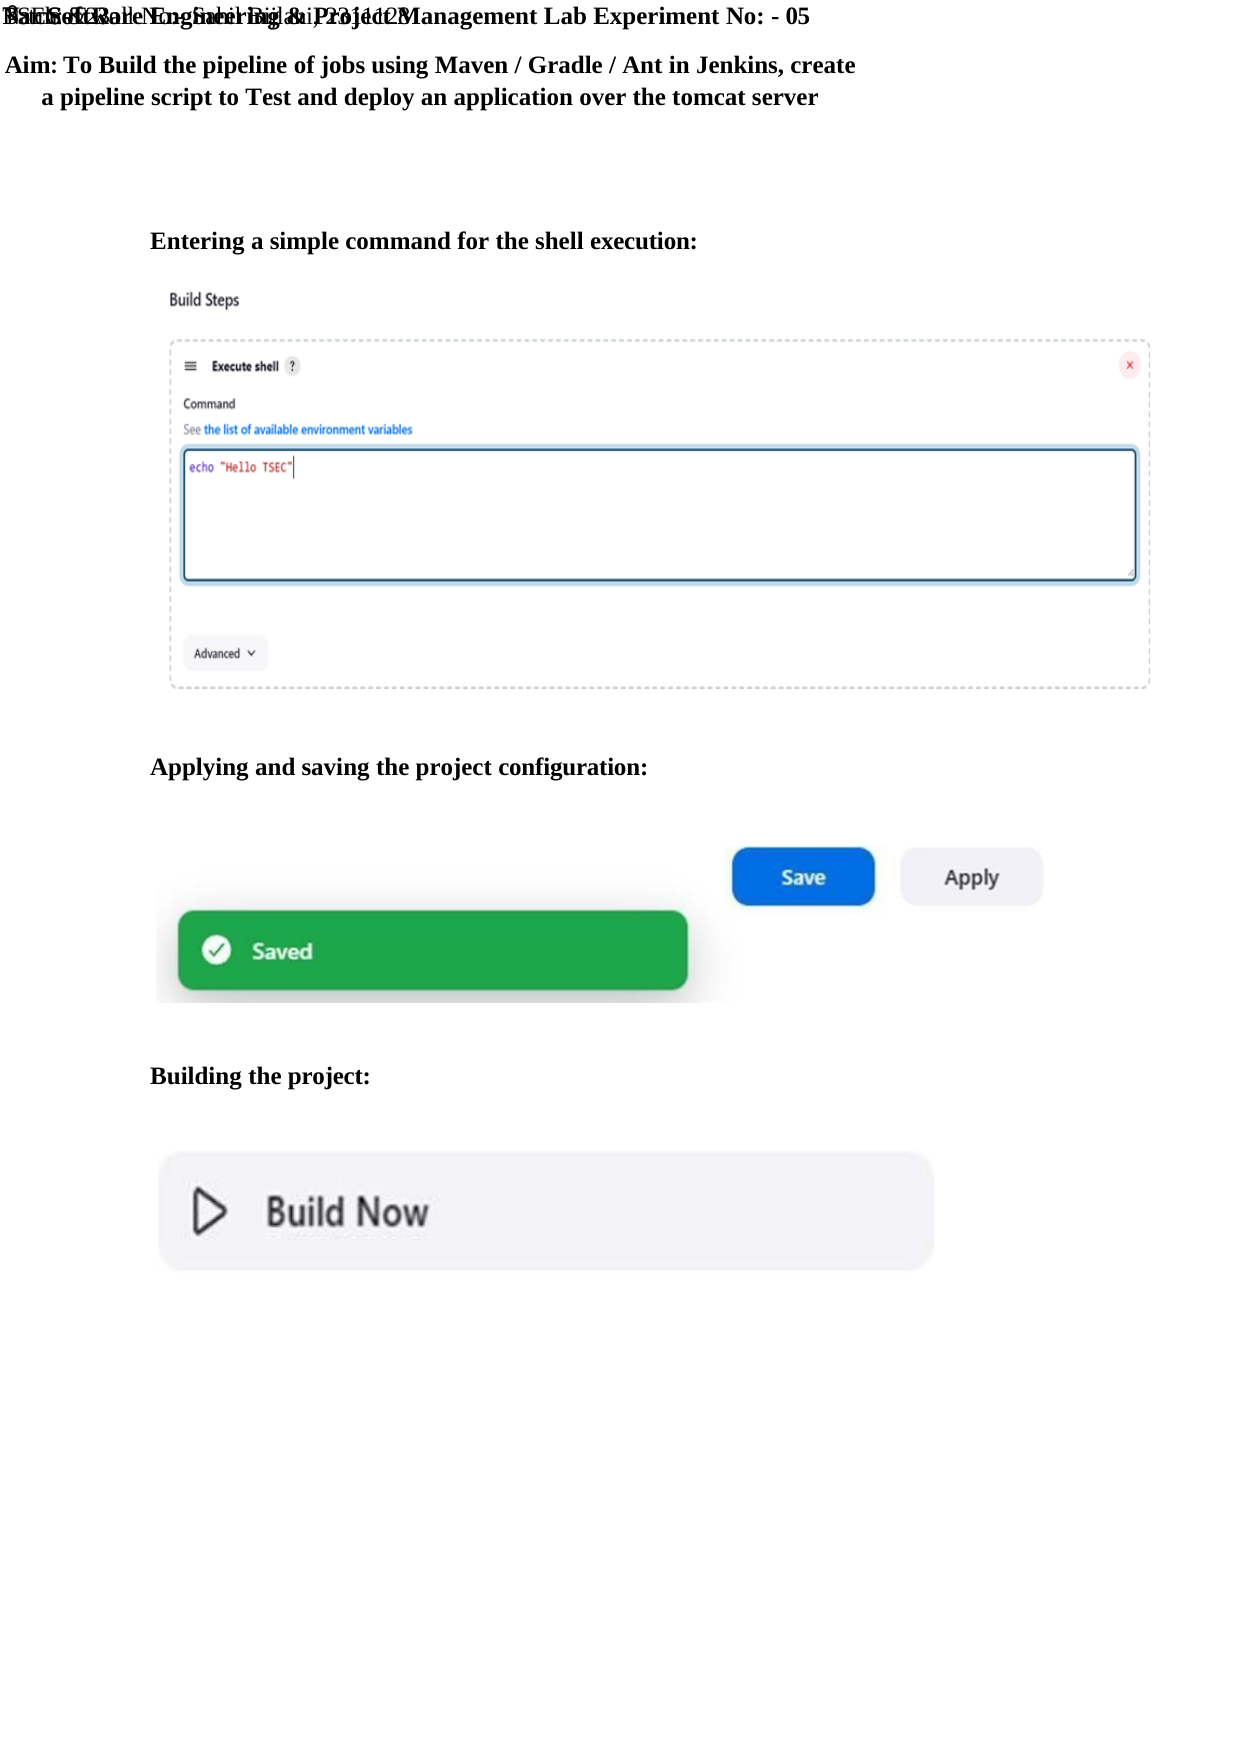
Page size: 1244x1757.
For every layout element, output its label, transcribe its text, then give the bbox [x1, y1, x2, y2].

picture [157, 1151, 935, 1273]
picture [156, 846, 1044, 1003]
text Entering a simple command for the shell execution: [150, 226, 1214, 255]
text Applying and saving the project configuration: [150, 752, 1214, 781]
picture [169, 291, 1151, 689]
text Building the project: [150, 1061, 1214, 1090]
